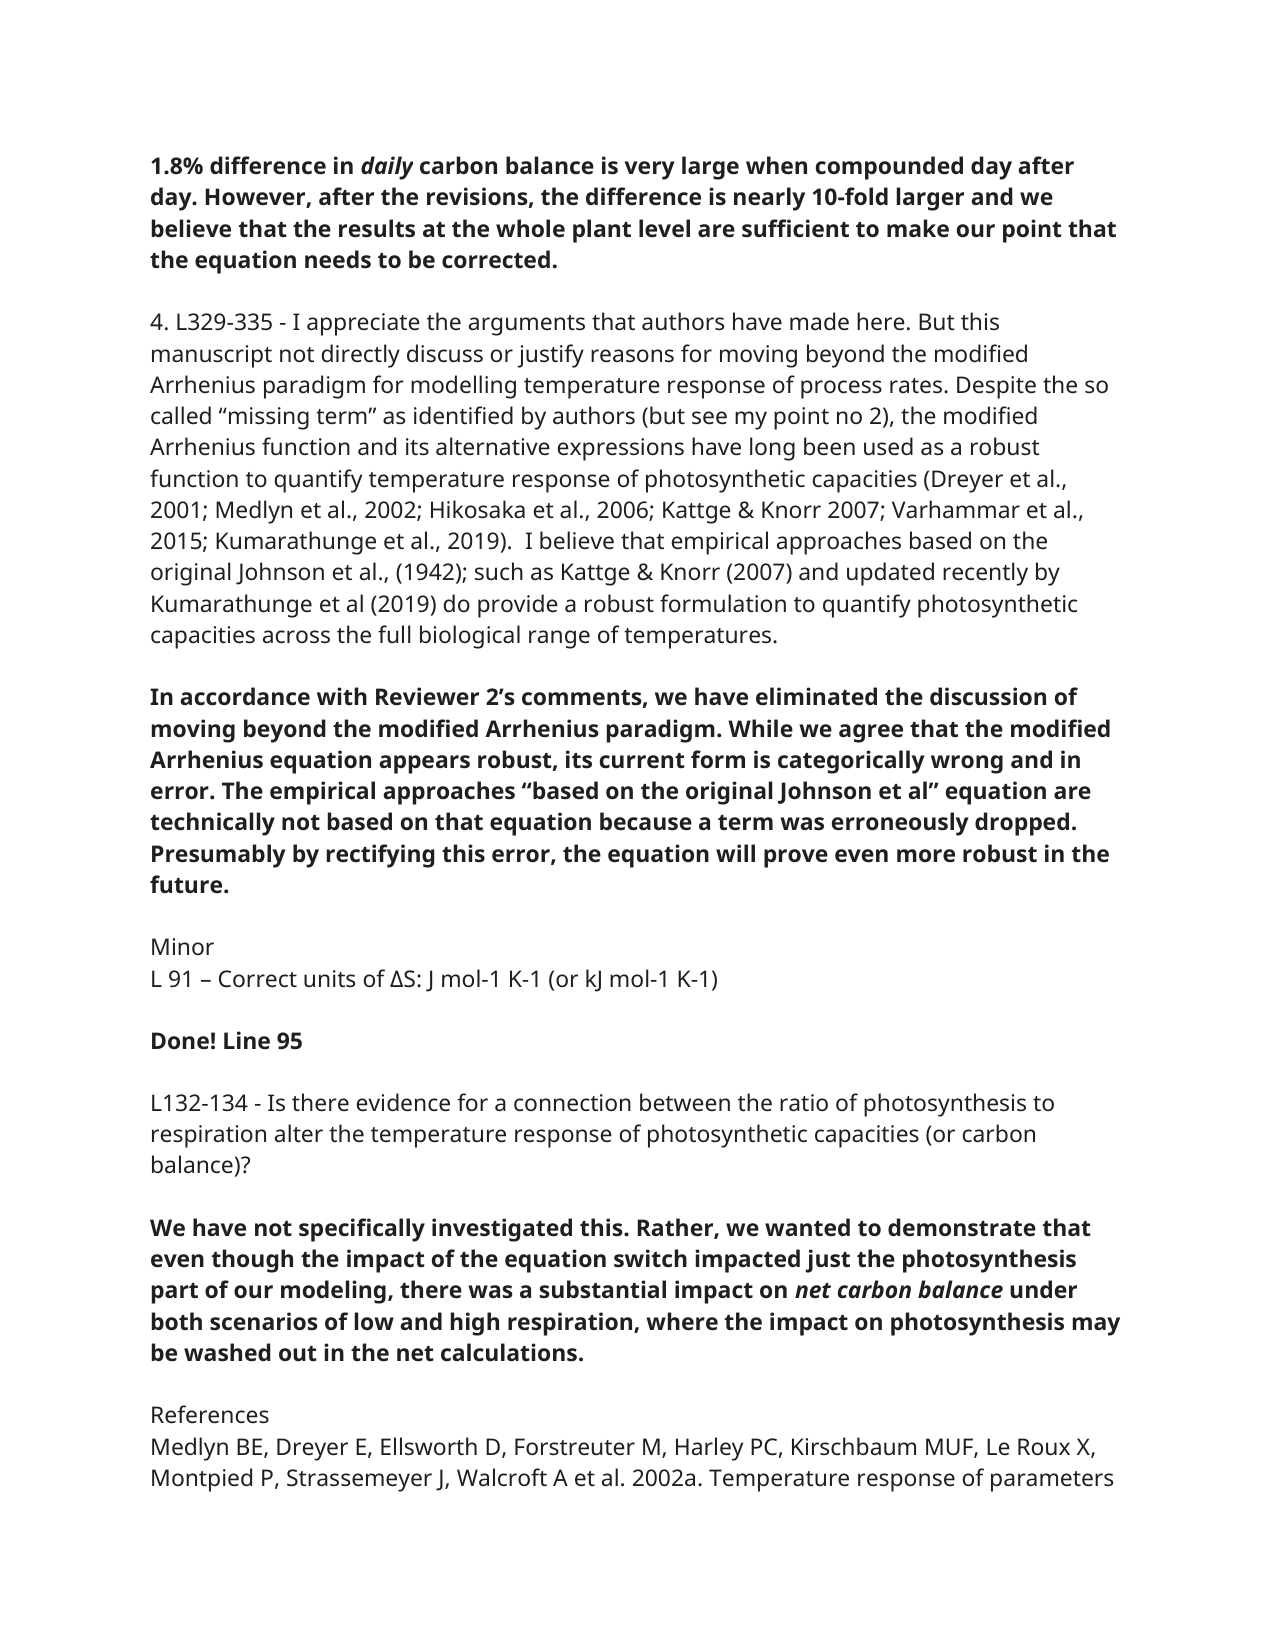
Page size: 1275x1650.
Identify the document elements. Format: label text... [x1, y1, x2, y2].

text In accordance with Reviewer 2’s comments, we have eliminated the discussion of moving beyond the modified Arrhenius paradigm. While we agree that the modified Arrhenius equation appears robust, its current form is categorically wrong and in error. The empirical approaches “based on the original Johnson et al” equation are technically not based on that equation because a term was erroneously dropped. Presumably by rectifying this error, the equation will prove even more robust in the future. Minor L 91 – Correct units of ΔS: J mol-1 K-1 (or kJ mol-1 K-1) [150, 681, 1125, 994]
text L132-134 - Is there evidence for a connection between the ratio of photosynthesis to respiration alter the temperature response of photosynthetic capacities (or carbon balance)? [251, 1087, 1125, 1181]
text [150, 150, 1125, 650]
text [150, 1212, 1125, 1493]
text Done! Line 95 [150, 1025, 1125, 1087]
